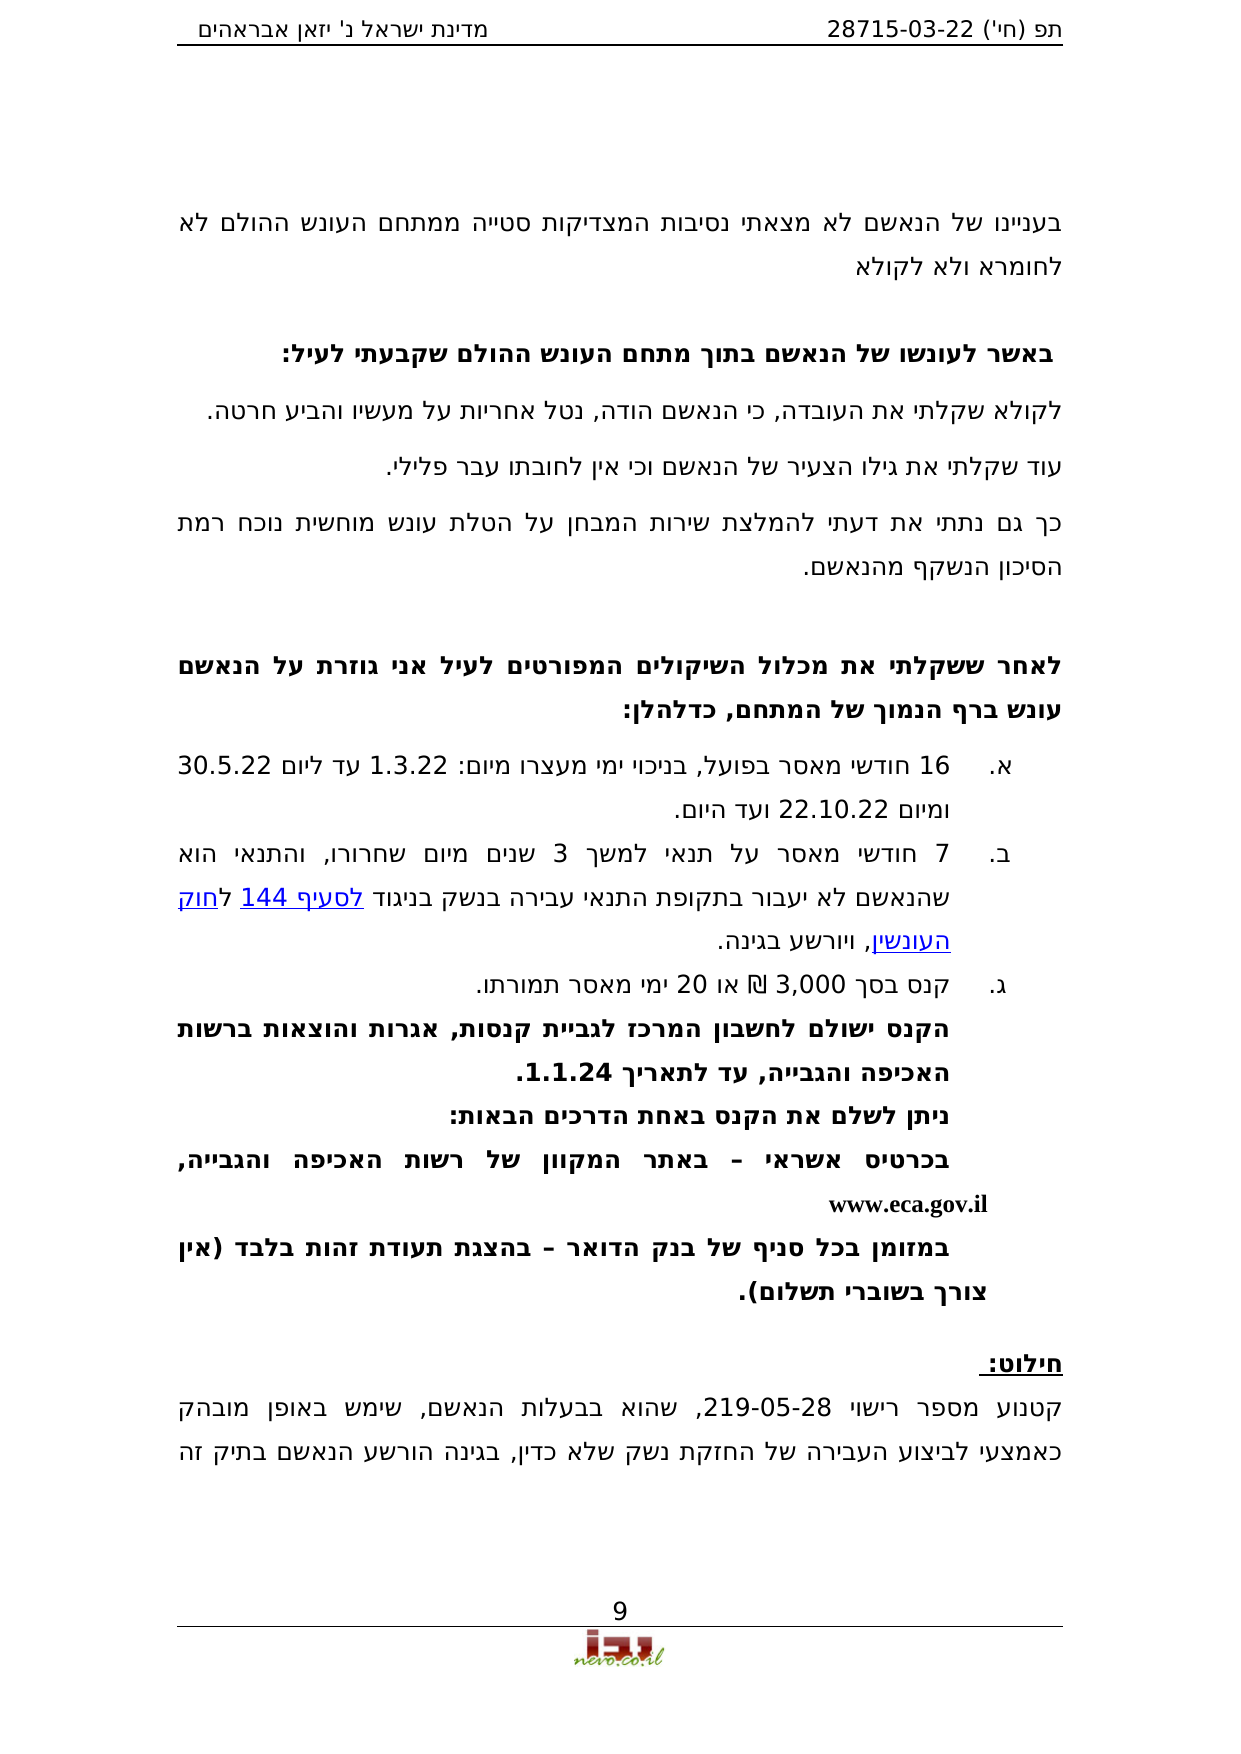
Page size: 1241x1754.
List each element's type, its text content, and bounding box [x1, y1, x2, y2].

text ניתן לשלם את הקנס באחת הדרכים הבאות: [177, 1102, 988, 1131]
text לאחר ששקלתי את מכלול השיקולים המפורטים לעיל אני גוזרת על הנאשם עונש ברף הנמוך של המתחם, כדלהלן: [177, 652, 1063, 724]
text במזומן בכל סניף של בנק הדואר – בהצגת תעודת זהות בלבד (אין צורך בשוברי תשלום). [177, 1233, 988, 1306]
text בעניינו של הנאשם לא מצאתי נסיבות המצדיקות סטייה ממתחם העונש ההולם לא לחומרא ולא לקולא [177, 208, 1063, 281]
text הקנס ישולם לחשבון המרכז לגביית קנסות, אגרות והוצאות ברשות האכיפה והגבייה, עד לתאריך 1.1.24. [177, 1014, 951, 1087]
text כך גם נתתי את דעתי להמלצת שירות המבחן על הטלת עונש מוחשית נוכח רמת הסיכון הנשקף מהנאשם. [177, 508, 1063, 581]
text לקולא שקלתי את העובדה, כי הנאשם הודה, נטל אחריות על מעשיו והביע חרטה. [177, 396, 1063, 425]
text בכרטיס אשראי – באתר המקוון של רשות האכיפה והגבייה, www.eca.gov.il [177, 1145, 988, 1218]
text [177, 1393, 1063, 1466]
list 16 חודשי מאסר בפועל, בניכוי ימי מעצרו מיום: 1.3.22 עד ליום 30.5.22 ומיום 22.10.22 ועד היום. [177, 752, 988, 824]
text עוד שקלתי את גילו הצעיר של הנאשם וכי אין לחובתו עבר פלילי. [177, 452, 1063, 481]
text באשר לעונשו של הנאשם בתוך מתחם העונש ההולם שקבעתי לעיל: [177, 340, 1063, 369]
list 7 חודשי מאסר על תנאי למשך 3 שנים מיום שחרורו, והתנאי הוא שהנאשם לא יעבור בתקופת התנאי עבירה בנשק בניגוד לסעיף 144 לחוק העונשין, ויורשע בגינה. [177, 839, 988, 956]
picture [574, 1629, 666, 1667]
text חילוט: [177, 1349, 1063, 1378]
list קנס בסך 3,000 ₪ או 20 ימי מאסר תמורתו. [177, 970, 988, 999]
